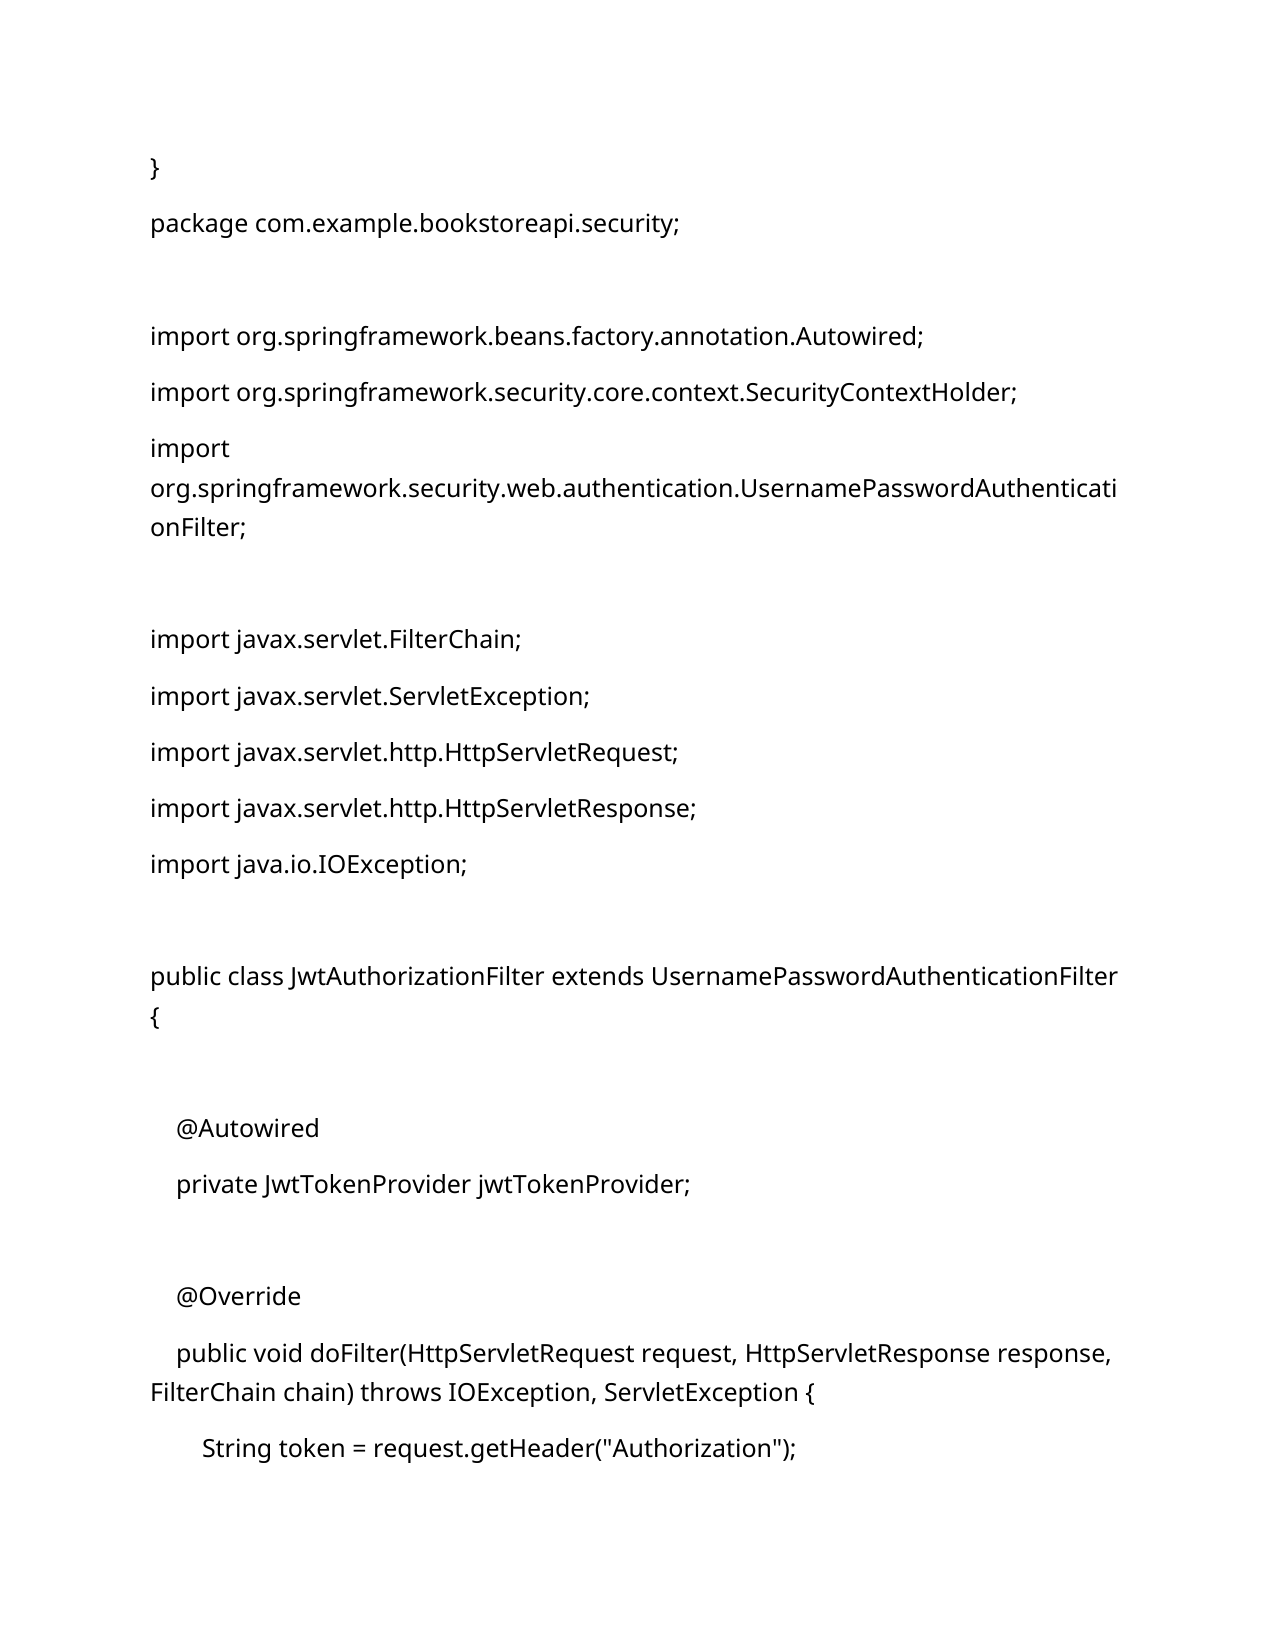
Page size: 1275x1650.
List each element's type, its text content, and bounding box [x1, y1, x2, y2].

text } [150, 150, 1125, 184]
text import javax.servlet.ServletException; [150, 678, 1125, 712]
text import javax.servlet.FilterChain; [150, 622, 1125, 656]
text import javax.servlet.http.HttpServletResponse; [150, 790, 1125, 824]
text import org.springframework.security.core.context.SecurityContextHolder; [150, 374, 1125, 409]
text public class JwtAuthorizationFilter extends UsernamePasswordAuthenticationFilter { [150, 959, 1125, 1032]
text private JwtTokenProvider jwtTokenProvider; [150, 1167, 1125, 1201]
text package com.example.bookstoreapi.security; [150, 206, 1125, 240]
text import org.springframework.beans.factory.annotation.Autowired; [150, 318, 1125, 352]
text String token = request.getHeader("Authorization"); [150, 1431, 1125, 1465]
text import javax.servlet.http.HttpServletRequest; [150, 734, 1125, 768]
text @Override [150, 1279, 1125, 1313]
text import org.springframework.security.web.authentication.UsernamePasswordAuthenticationFilter; [150, 431, 1125, 544]
text import java.io.IOException; [150, 847, 1125, 881]
text public void doFilter(HttpServletRequest request, HttpServletResponse response, FilterChain chain) throws IOException, ServletException { [150, 1335, 1125, 1409]
text @Autowired [150, 1111, 1125, 1145]
